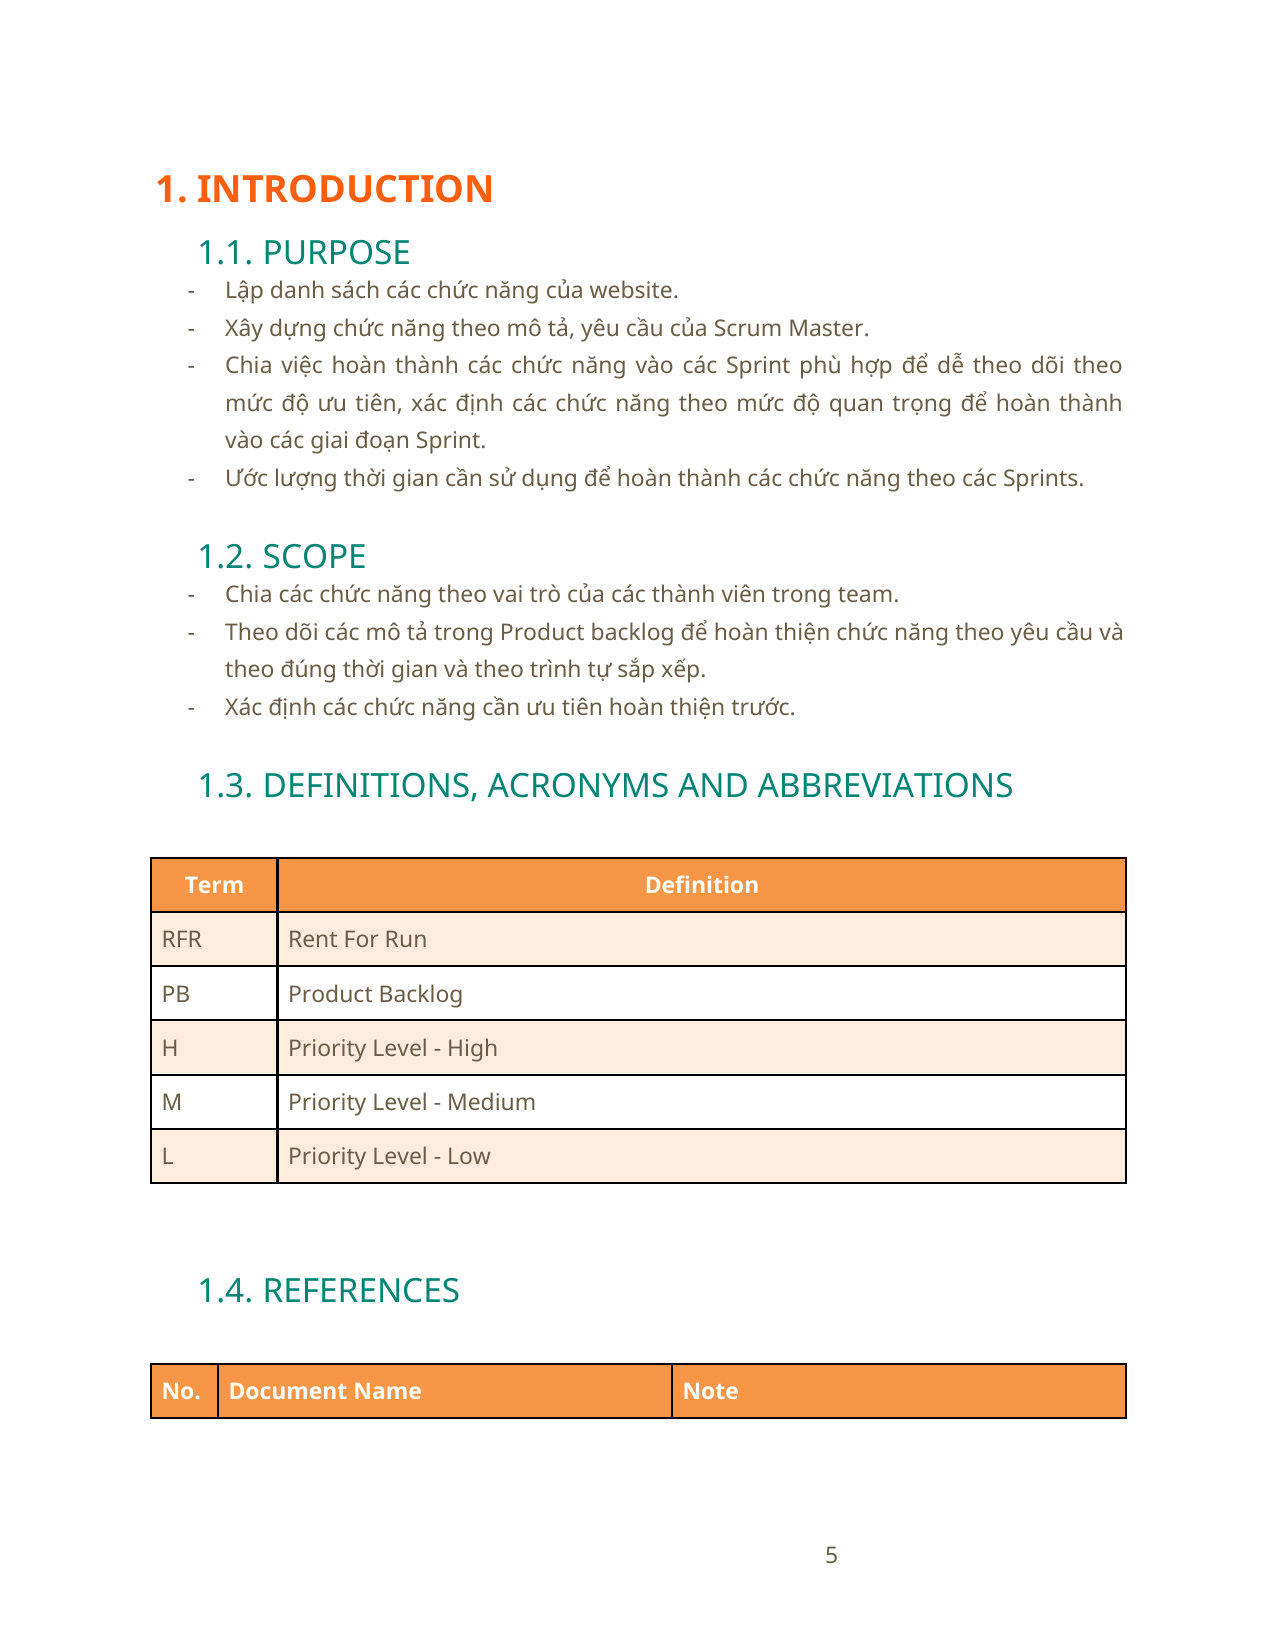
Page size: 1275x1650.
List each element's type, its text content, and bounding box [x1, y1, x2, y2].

table_header No. [152, 1365, 217, 1417]
table_cell Product Backlog [279, 967, 1125, 1019]
table_cell Priority Level - Low [279, 1130, 1125, 1182]
table_header Term [152, 859, 276, 911]
list Lập danh sách các chức năng của website. [187, 274, 1125, 306]
table_cell RFR [152, 913, 276, 965]
list Xác định các chức năng cần ưu tiên hoàn thiện trước. [187, 691, 1125, 722]
table_header Note [673, 1365, 1125, 1417]
list Chia việc hoàn thành các chức năng vào các Sprint phù hợp để dễ theo dõi theo mức độ ưu tiên, xác định các chức năng theo mức độ quan trọng để hoàn thành vào các giai đoạn Sprint. [187, 349, 1125, 456]
table_cell L [152, 1130, 276, 1182]
table_header Definition [279, 859, 1125, 911]
list Ước lượng thời gian cần sử dụng để hoàn thành các chức năng theo các Sprints. [187, 462, 1125, 493]
subtitle REFERENCES [253, 1267, 1125, 1313]
table_cell Priority Level - Medium [279, 1076, 1125, 1128]
table_cell Rent For Run [279, 913, 1125, 965]
subtitle DEFINITIONS, ACRONYMS AND ABBREVIATIONS [253, 761, 1125, 807]
table_header Document Name [219, 1365, 671, 1417]
list Theo dõi các mô tả trong Product backlog để hoàn thiện chức năng theo yêu cầu và theo đúng thời gian và theo trình tự sắp xếp. [187, 616, 1125, 684]
list Chia các chức năng theo vai trò của các thành viên trong team. [187, 578, 1125, 609]
table_cell H [152, 1021, 276, 1073]
table_cell Priority Level - High [279, 1021, 1125, 1073]
subtitle INTRODUCTION [187, 162, 1125, 213]
subtitle SCOPE [253, 533, 1125, 578]
subtitle PURPOSE [253, 229, 1125, 274]
list Xây dựng chức năng theo mô tả, yêu cầu của Scrum Master. [187, 312, 1125, 343]
table_cell M [152, 1076, 276, 1128]
table_cell PB [152, 967, 276, 1019]
